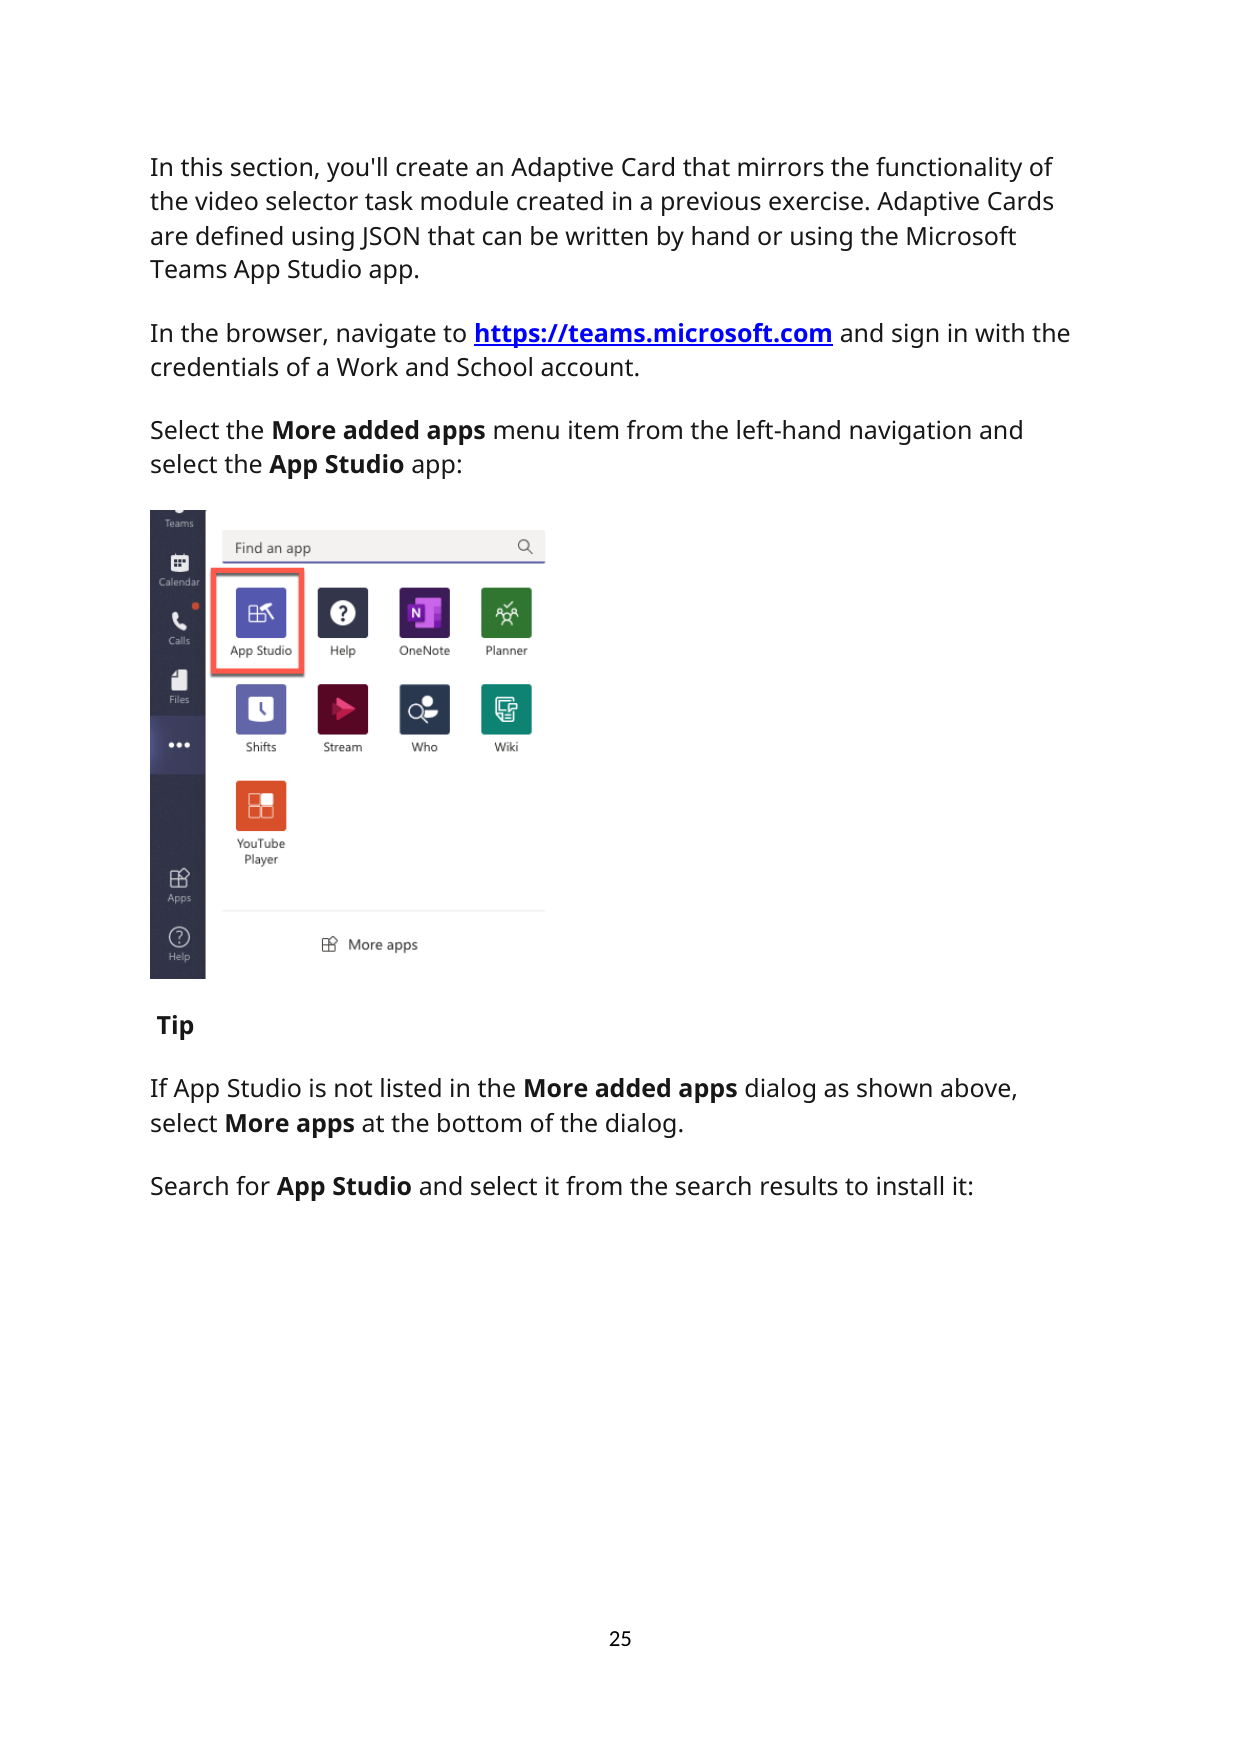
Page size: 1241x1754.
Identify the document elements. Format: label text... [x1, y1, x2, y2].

text Select the More added apps menu item from the left-hand navigation and select the App Studio app: [150, 413, 1090, 481]
text If App Studio is not listed in the More added apps dialog as shown above, select More apps at the bottom of the dialog. [150, 1071, 1090, 1139]
text In the browser, navigate to https://teams.microsoft.com and sign in with the credentials of a Work and School account. [150, 315, 1090, 383]
picture [150, 510, 560, 979]
text Search for App Studio and select it from the search results to install it: [150, 1168, 1090, 1202]
text In this section, you'll create an Adaptive Card that mirrors the functionality of the video selector task module created in a previous exercise. Adaptive Cards are defined using JSON that can be written by hand or using the Microsoft Teams App Studio app. [150, 150, 1090, 286]
text Tip [150, 1008, 1090, 1042]
